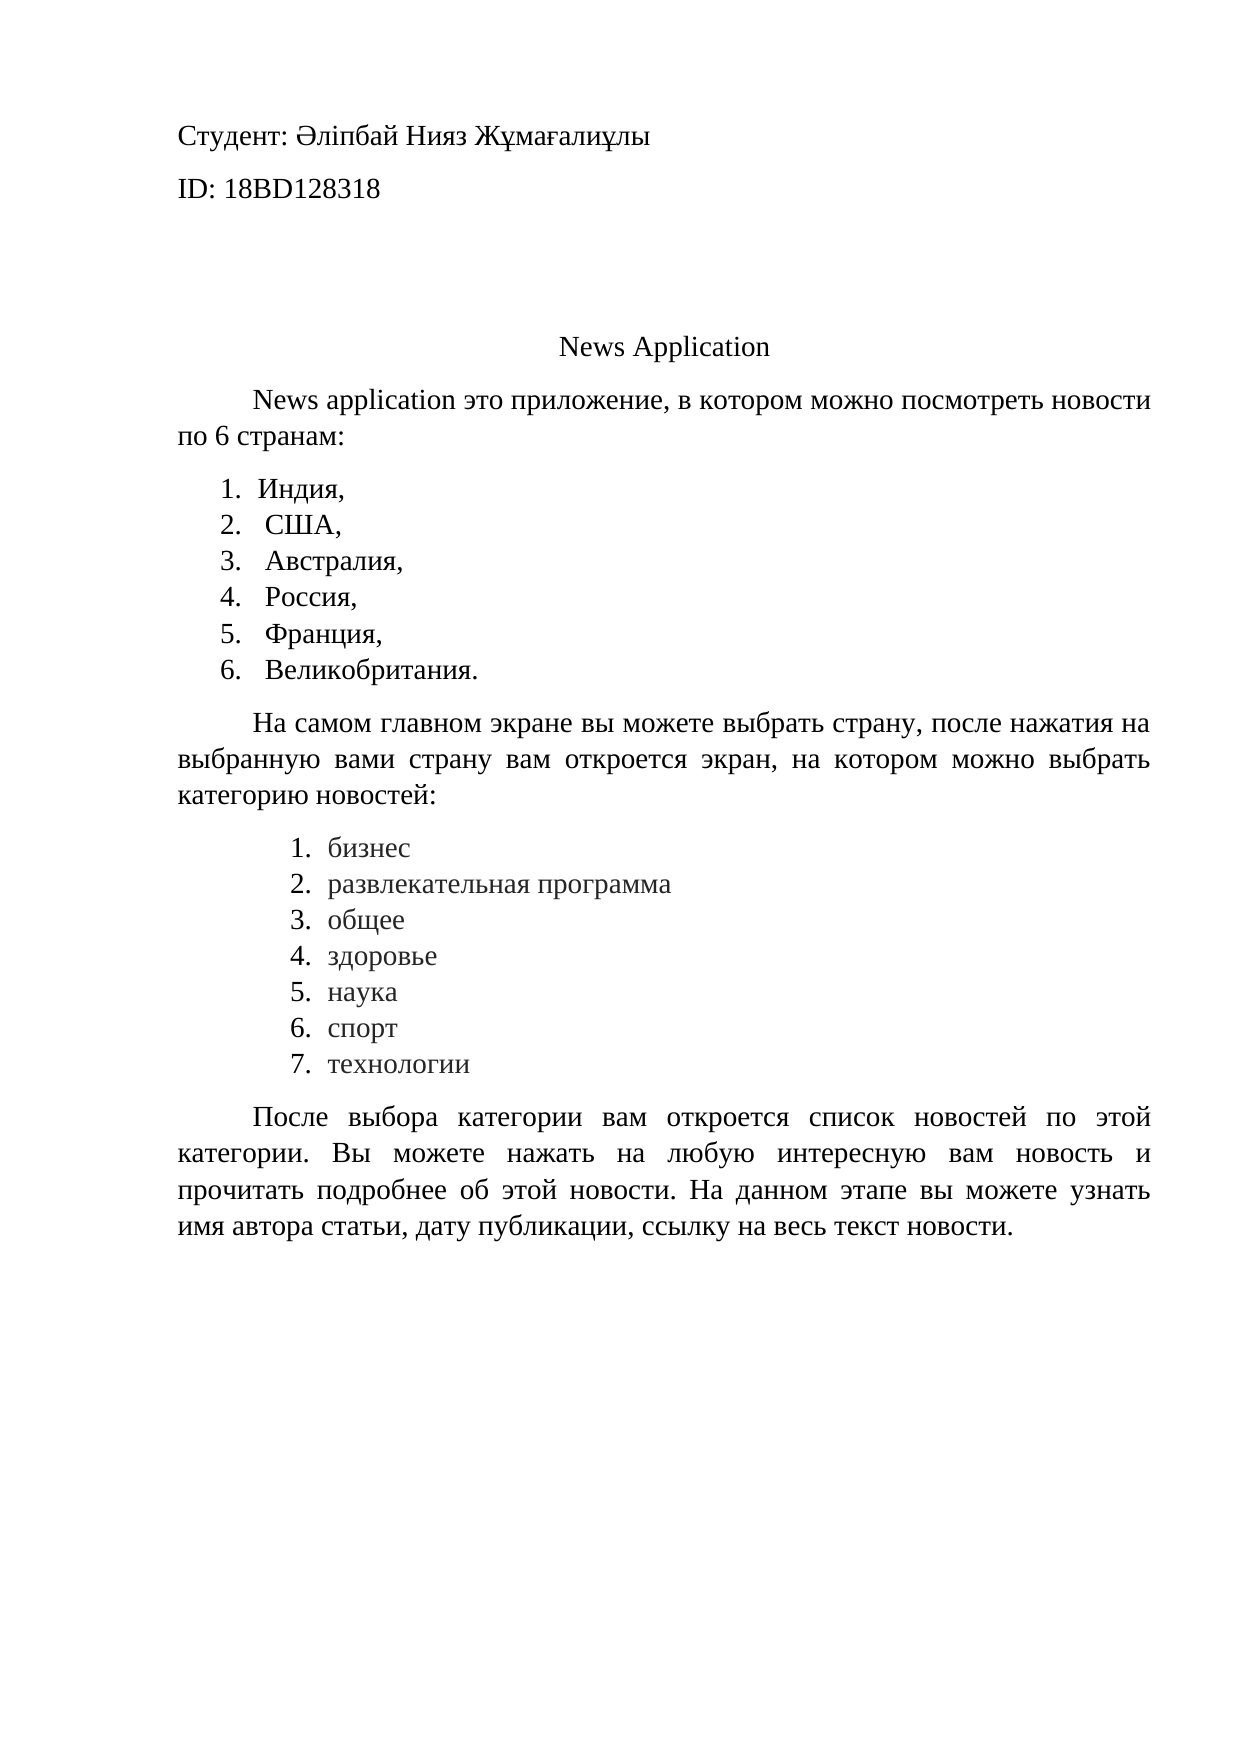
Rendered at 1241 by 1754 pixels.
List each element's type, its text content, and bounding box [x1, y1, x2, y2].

list развлекательная программа [290, 866, 1152, 899]
list здоровье [290, 938, 1152, 972]
list наука [290, 974, 1152, 1008]
text News application это приложение, в котором можно посмотреть новости по 6 странам: [177, 382, 1152, 452]
list Россия, [220, 579, 1152, 613]
list США, [220, 507, 1152, 541]
list Австралия, [220, 543, 1152, 577]
text News Application [177, 329, 1152, 363]
list спорт [290, 1011, 1152, 1044]
list Великобритания. [220, 652, 1152, 685]
list Франция, [220, 616, 1152, 649]
text Студент: Әліпбай Нияз Жұмағалиұлы [177, 118, 1152, 152]
text После выбора категории вам откроется список новостей по этой категории. Вы можете нажать на любую интересную вам новость и прочитать подробнее об этой новости. На данном этапе вы можете узнать имя автора статьи, дату публикации, ссылку на весь текст новости. [177, 1099, 1152, 1241]
list бизнес [290, 830, 1152, 863]
list общее [290, 902, 1152, 936]
list технологии [290, 1047, 1152, 1080]
list Индия, [220, 471, 1152, 505]
text ID: 18BD128318 [177, 171, 1152, 204]
text На самом главном экране вы можете выбрать страну, после нажатия на выбранную вами страну вам откроется экран, на котором можно выбрать категорию новостей: [177, 705, 1152, 811]
